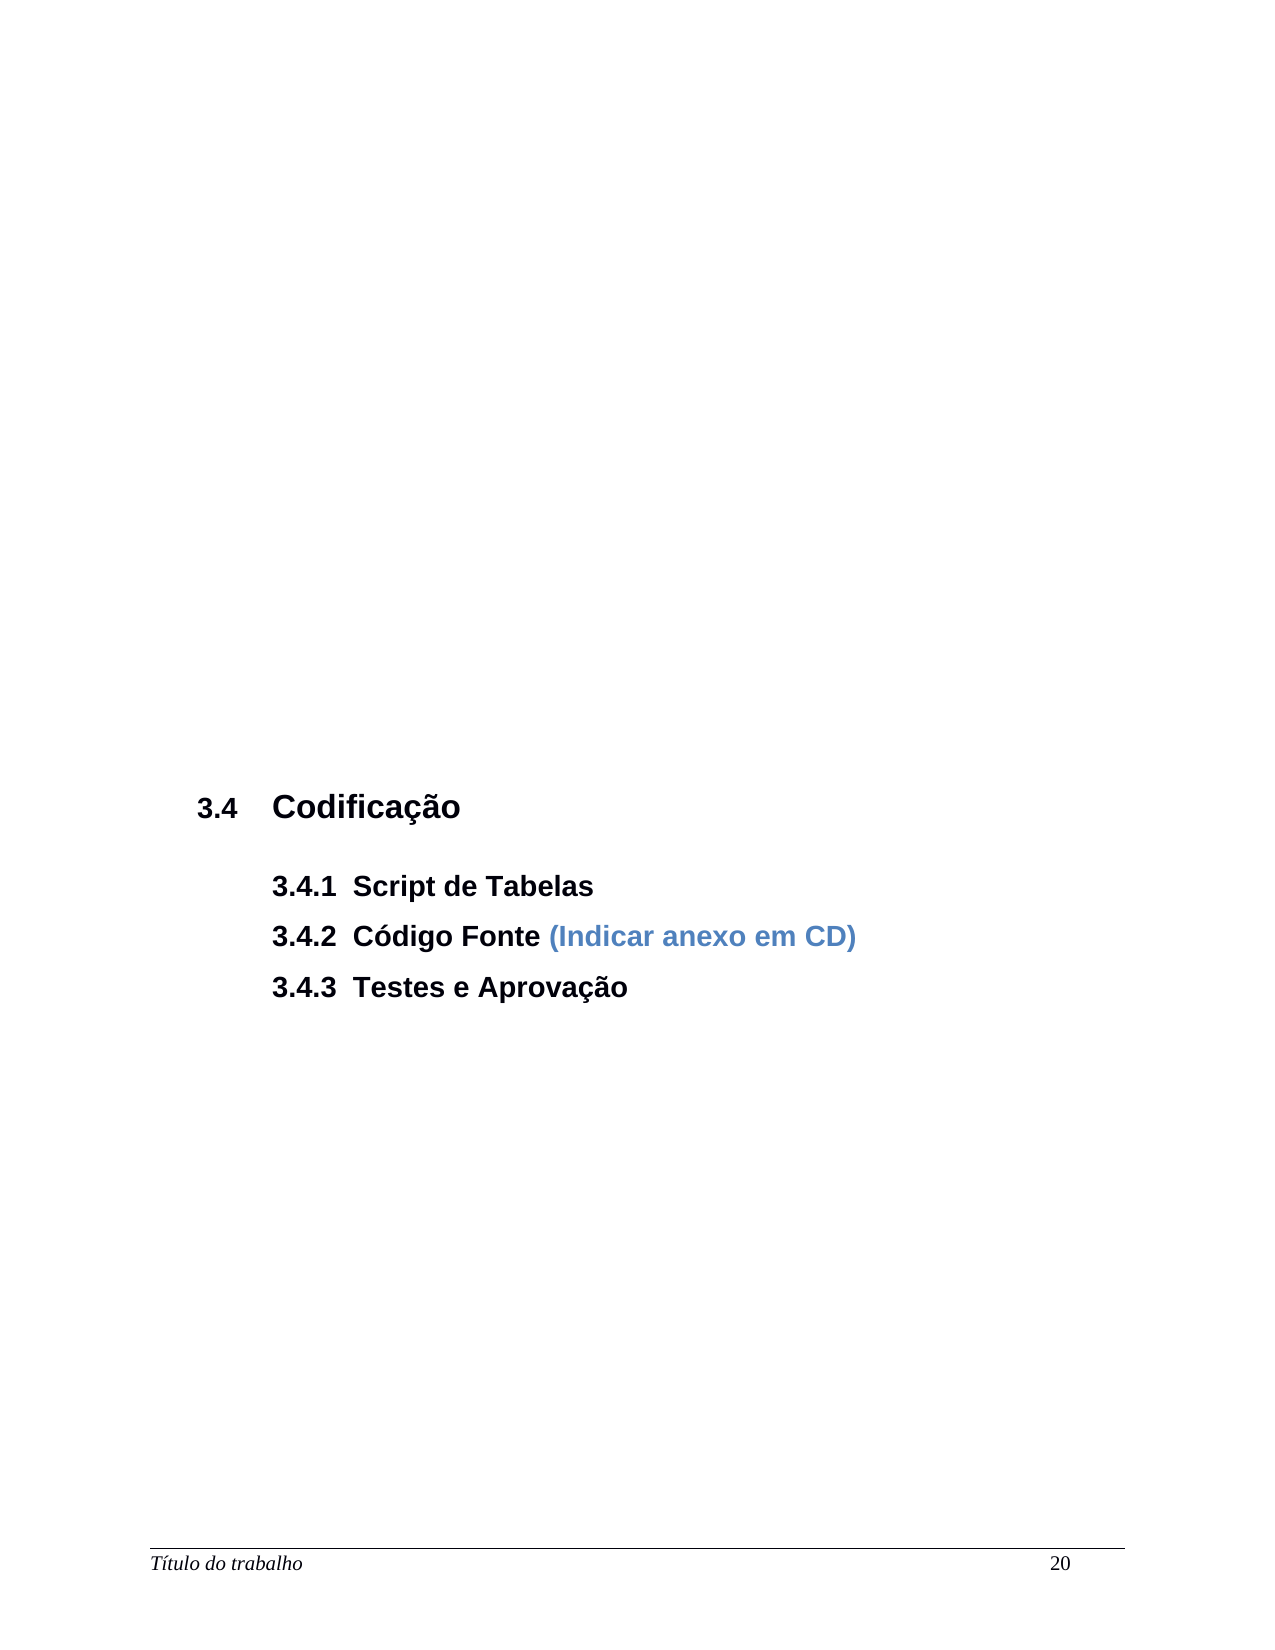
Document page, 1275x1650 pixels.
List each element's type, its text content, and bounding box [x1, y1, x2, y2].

title 3.4.3 Testes e Aprovação [272, 969, 1125, 1003]
title 3.4.2 Código Fonte (Indicar anexo em CD) [272, 919, 1125, 953]
title Codificação [197, 787, 1125, 826]
title 3.4.1 Script de Tabelas [272, 869, 1125, 902]
